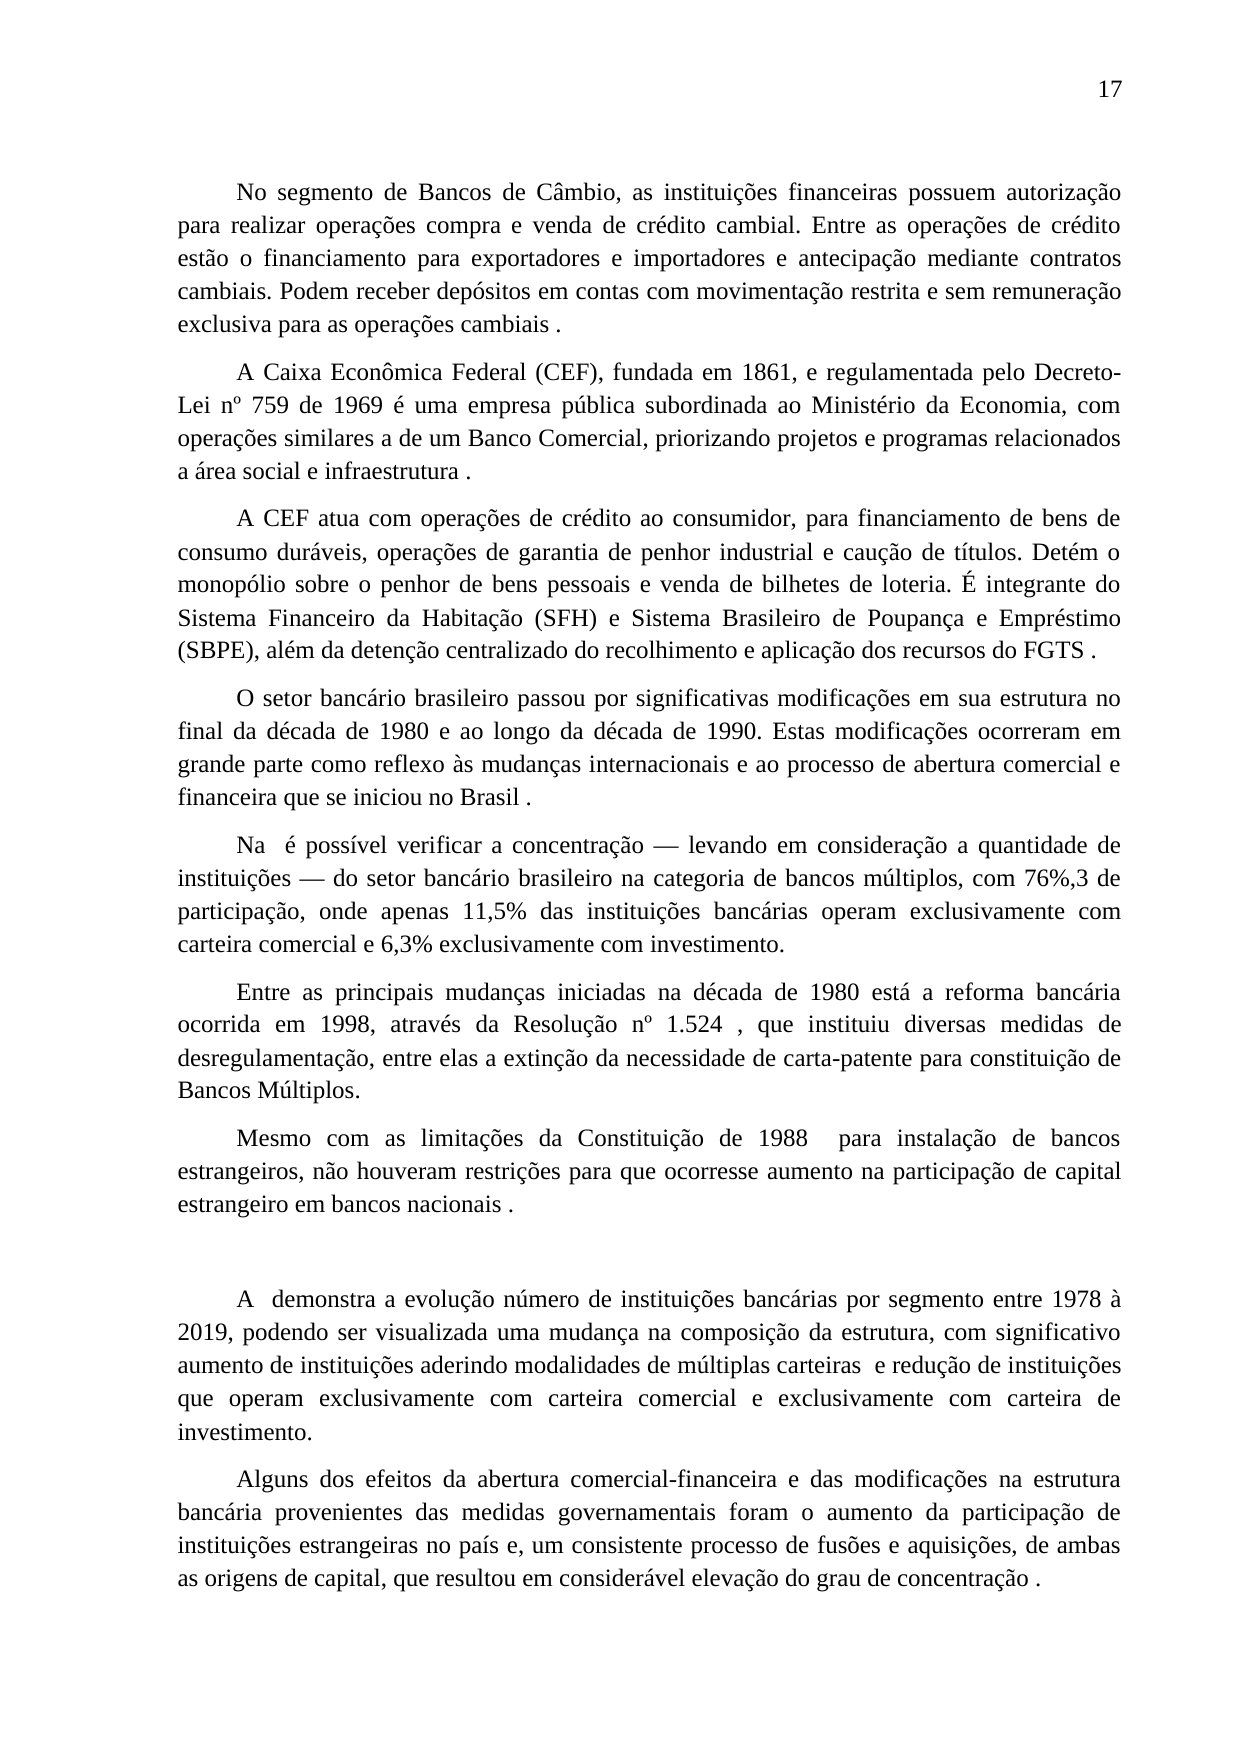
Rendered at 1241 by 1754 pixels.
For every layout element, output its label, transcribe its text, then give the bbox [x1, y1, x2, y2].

text Entre as principais mudanças iniciadas na década de 1980 está a reforma bancária ocorrida em 1998, através da Resolução nº 1.524 , que instituiu diversas medidas de desregulamentação, entre elas a extinção da necessidade de carta-patente para constituição de Bancos Múltiplos. [177, 977, 1122, 1104]
text Alguns dos efeitos da abertura comercial-financeira e das modificações na estrutura bancária provenientes das medidas governamentais foram o aumento da participação de instituições estrangeiras no país e, um consistente processo de fusões e aquisições, de ambas as origens de capital, que resultou em considerável elevação do grau de concentração . [177, 1464, 1122, 1592]
text A CEF atua com operações de crédito ao consumidor, para financiamento de bens de consumo duráveis, operações de garantia de penhor industrial e caução de títulos. Detém o monopólio sobre o penhor de bens pessoais e venda de bilhetes de loteria. É integrante do Sistema Financeiro da Habitação (SFH) e Sistema Brasileiro de Poupança e Empréstimo (SBPE), além da detenção centralizado do recolhimento e aplicação dos recursos do FGTS . [177, 503, 1122, 664]
text No segmento de Bancos de Câmbio, as instituições financeiras possuem autorização para realizar operações compra e venda de crédito cambial. Entre as operações de crédito estão o financiamento para exportadores e importadores e antecipação mediante contratos cambiais. Podem receber depósitos em contas com movimentação restrita e sem remuneração exclusiva para as operações cambiais . [177, 177, 1122, 338]
text A Caixa Econômica Federal (CEF), fundada em 1861, e regulamentada pelo Decreto-Lei nº 759 de 1969 é uma empresa pública subordinada ao Ministério da Economia, com operações similares a de um Banco Comercial, priorizando projetos e programas relacionados a área social e infraestrutura . [177, 357, 1122, 485]
text Mesmo com as limitações da Constituição de 1988 para instalação de bancos estrangeiros, não houveram restrições para que ocorresse aumento na participação de capital estrangeiro em bancos nacionais . [177, 1123, 1122, 1218]
text A demonstra a evolução número de instituições bancárias por segmento entre 1978 à 2019, podendo ser visualizada uma mudança na composição da estrutura, com significativo aumento de instituições aderindo modalidades de múltiplas carteiras e redução de instituições que operam exclusivamente com carteira comercial e exclusivamente com carteira de investimento. [177, 1284, 1122, 1445]
text O setor bancário brasileiro passou por significativas modificações em sua estrutura no final da década de 1980 e ao longo da década de 1990. Estas modificações ocorreram em grande parte como reflexo às mudanças internacionais e ao processo de abertura comercial e financeira que se iniciou no Brasil . [177, 683, 1122, 811]
text Na é possível verificar a concentração — levando em consideração a quantidade de instituições — do setor bancário brasileiro na categoria de bancos múltiplos, com 76%,3 de participação, onde apenas 11,5% das instituições bancárias operam exclusivamente com carteira comercial e 6,3% exclusivamente com investimento. [177, 830, 1122, 958]
